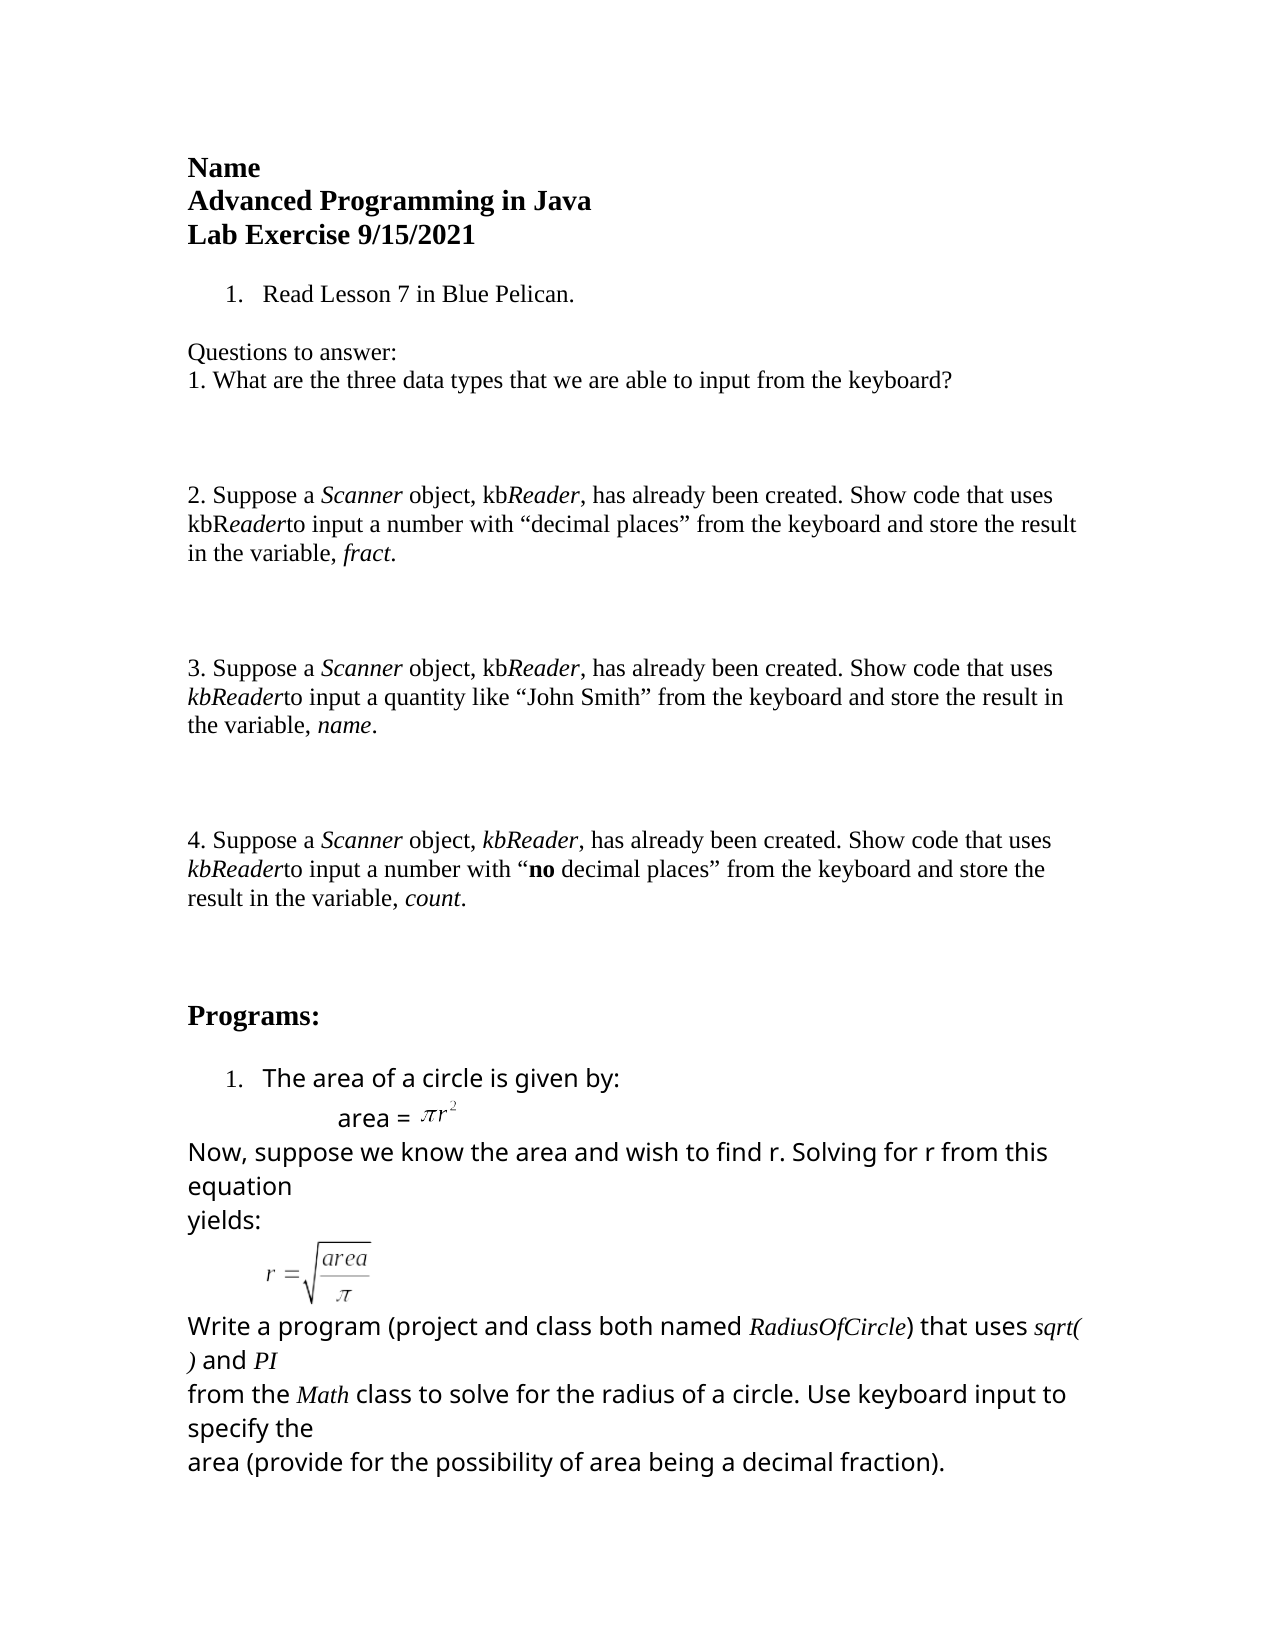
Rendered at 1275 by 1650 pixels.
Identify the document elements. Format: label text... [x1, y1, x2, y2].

text from the Math class to solve for the radius of a circle. Use keyboard input to specify the [187, 1377, 1087, 1445]
text Programs: [187, 998, 1087, 1032]
text Now, suppose we know the area and wish to find r. Solving for r from this equation [187, 1134, 1087, 1203]
text result in the variable, count. [187, 883, 1087, 912]
text kbReaderto input a quantity like “John Smith” from the keyboard and store the result in [187, 682, 1087, 711]
text area = [262, 1094, 1087, 1134]
text Questions to answer: [187, 337, 1087, 366]
list Read Lesson 7 in Blue Pelican. [225, 279, 1087, 308]
text area (provide for the possibility of area being a decimal fraction). [187, 1445, 1087, 1479]
text kbReaderto input a number with “no decimal places” from the keyboard and store the [187, 854, 1087, 883]
text kbReaderto input a number with “decimal places” from the keyboard and store the result [187, 509, 1087, 538]
list The area of a circle is given by: [225, 1060, 1087, 1094]
text Name [187, 150, 1087, 183]
text the variable, name. [187, 711, 1087, 739]
text Advanced Programming in Java [187, 183, 1087, 217]
text 1. What are the three data types that we are able to input from the keyboard? [187, 366, 1087, 394]
text 3. Suppose a Scanner object, kbReader, has already been created. Show code that uses [187, 653, 1087, 682]
text 2. Suppose a Scanner object, kbReader, has already been created. Show code that uses [187, 481, 1087, 509]
text Lab Exercise 9/15/2021 [187, 217, 1087, 251]
text Write a program (project and class both named RadiusOfCircle) that uses sqrt( ) and PI [187, 1309, 1087, 1377]
text in the variable, fract. [187, 538, 1087, 567]
text 4. Suppose a Scanner object, kbReader, has already been created. Show code that uses [187, 826, 1087, 854]
text yields: [187, 1203, 1087, 1237]
